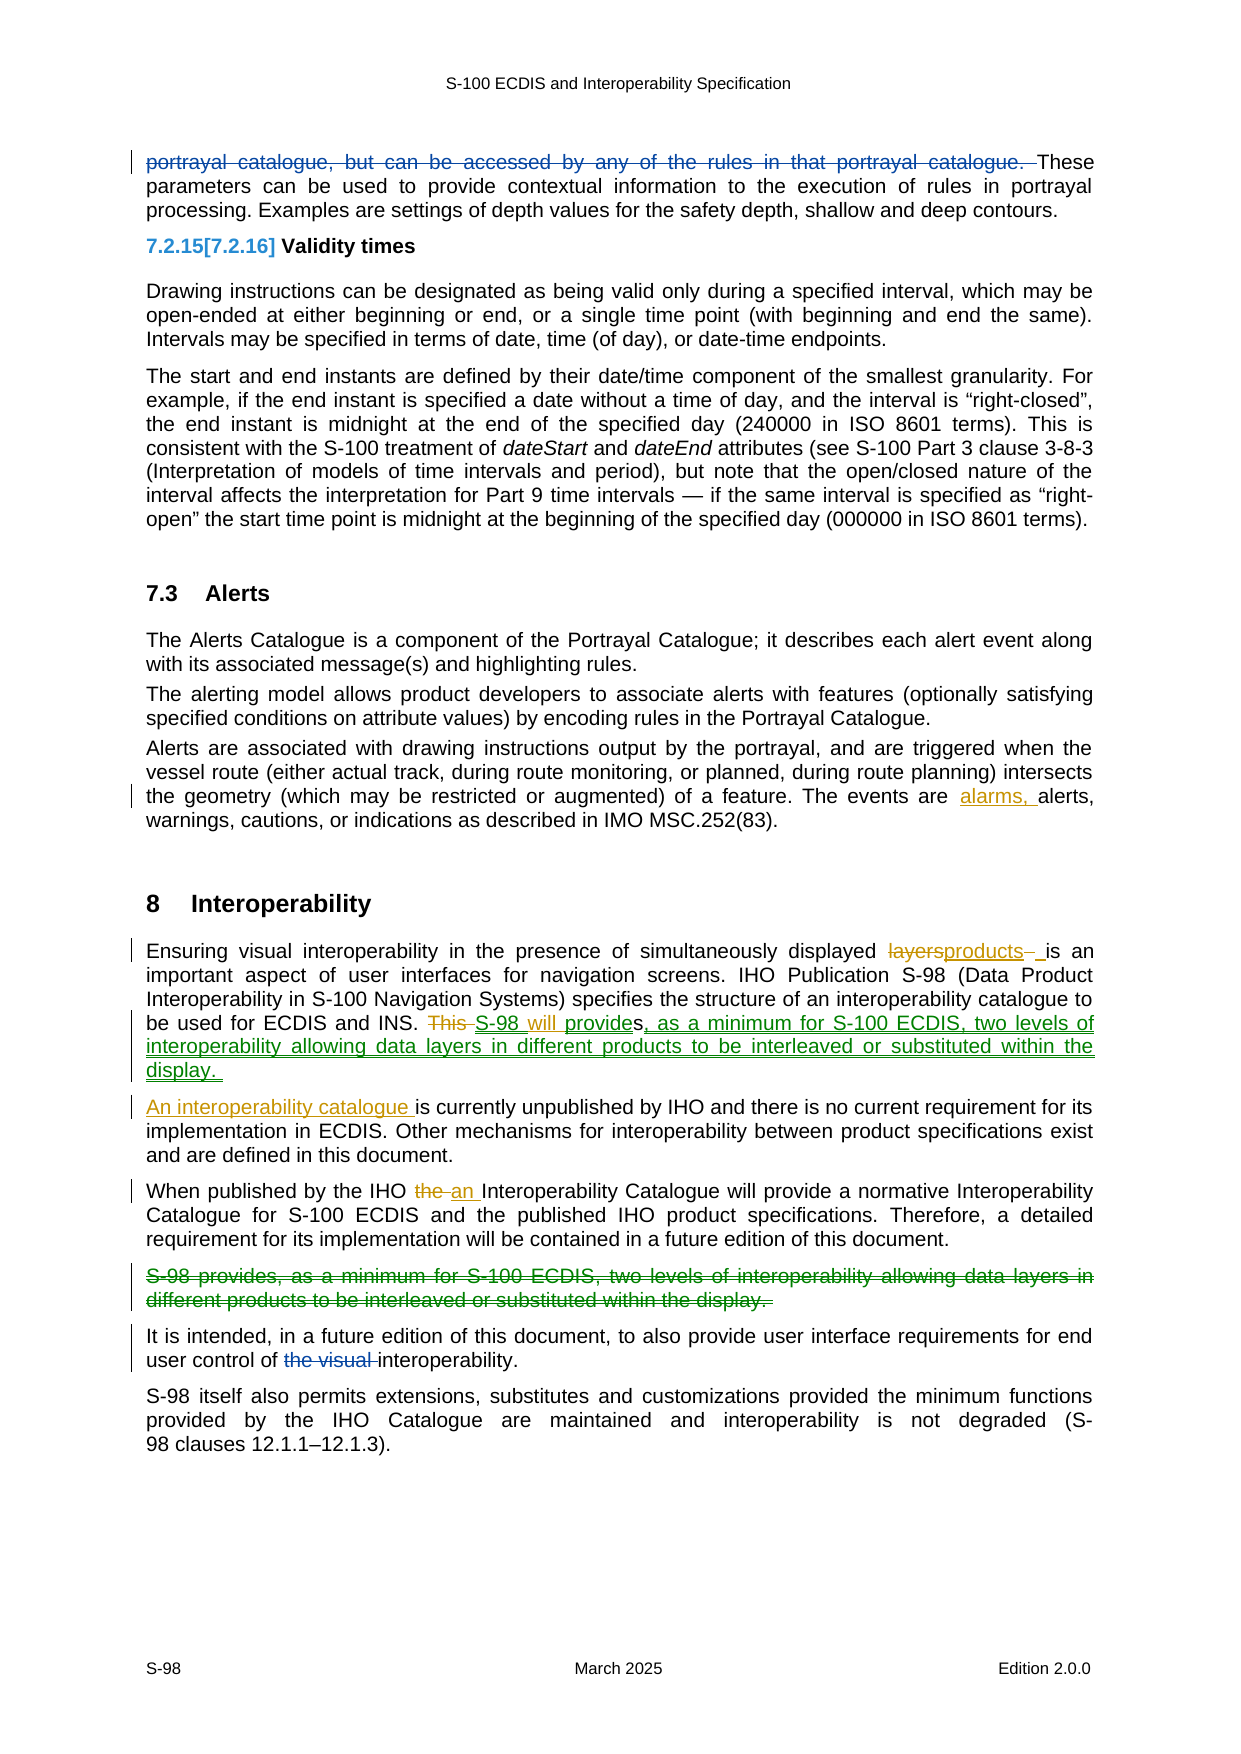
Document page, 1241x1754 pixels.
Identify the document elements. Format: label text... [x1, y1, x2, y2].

text The Alerts Catalogue is a component of the Portrayal Catalogue; it describes each alert event along with its associated message(s) and highlighting rules. [146, 627, 1094, 675]
text The start and end instants are defined by their date/time component of the smallest granularity. For example, if the end instant is specified a date without a time of day, and the interval is “right-closed”, the end instant is midnight at the end of the specified day (240000 in ISO 8601 terms). This is consistent with the S-100 treatment of dateStart and dateEnd attributes (see S-100 Part 3 clause 3-8-3 (Interpretation of models of time intervals and period), but note that the open/closed nature of the interval affects the interpretation for Part 9 time intervals — if the same interval is specified as “right-open” the start time point is midnight at the beginning of the specified day (000000 in ISO 8601 terms). [146, 363, 1094, 531]
text Alerts are associated with drawing instructions output by the portrayal, and are triggered when the vessel route (either actual track, during route monitoring, or planned, during route planning) intersects the geometry (which may be restricted or augmented) of a feature. The events are alerts, warnings, cautions, or indications as described in IMO MSC.252(83). [146, 736, 1094, 832]
text It is intended, in a future edition of this document, to also provide user interface requirements for end user control of interoperability. [146, 1324, 1094, 1372]
text The alerting model allows product developers to associate alerts with features (optionally satisfying specified conditions on attribute values) by encoding rules in the Portrayal Catalogue. [146, 682, 1094, 729]
text Drawing instructions can be designated as being valid only during a specified interval, which may be open-ended at either beginning or end, or a single time point (with beginning and end the same). Intervals may be specified in terms of date, time (of day), or date-time endpoints. [146, 279, 1094, 351]
subtitle Alerts [146, 580, 1094, 607]
text is currently unpublished by IHO and there is no current requirement for its implementation in ECDIS. Other mechanisms for interoperability between product specifications exist and are defined in this document. [146, 1095, 1094, 1167]
text S-98 itself also permits extensions, substitutes and customizations provided the minimum functions provided by the IHO Catalogue are maintained and interoperability is not degraded (S-98 clauses 12.1.1–12.1.3). [146, 1384, 1094, 1456]
text When published by the IHO Interoperability Catalogue will provide a normative Interoperability Catalogue for S-100 ECDIS and the published IHO product specifications. Therefore, a detailed requirement for its implementation will be contained in a future edition of this document. [146, 1179, 1094, 1251]
subtitle Interoperability [146, 889, 1094, 918]
text Ensuring visual interoperability in the presence of simultaneously displayed is an important aspect of user interfaces for navigation screens. IHO Publication S-98 (Data Product Interoperability in S-100 Navigation Systems) specifies the structure of an interoperability catalogue to be used for ECDIS and INS. [146, 1058, 1094, 1082]
text Ensuring visual interoperability in the presence of simultaneously displayed is an important aspect of user interfaces for navigation screens. IHO Publication S-98 (Data Product Interoperability in S-100 Navigation Systems) specifies the structure of an interoperability catalogue to be used for ECDIS and INS. [146, 938, 1094, 1055]
subtitle Validity times [146, 234, 1094, 258]
